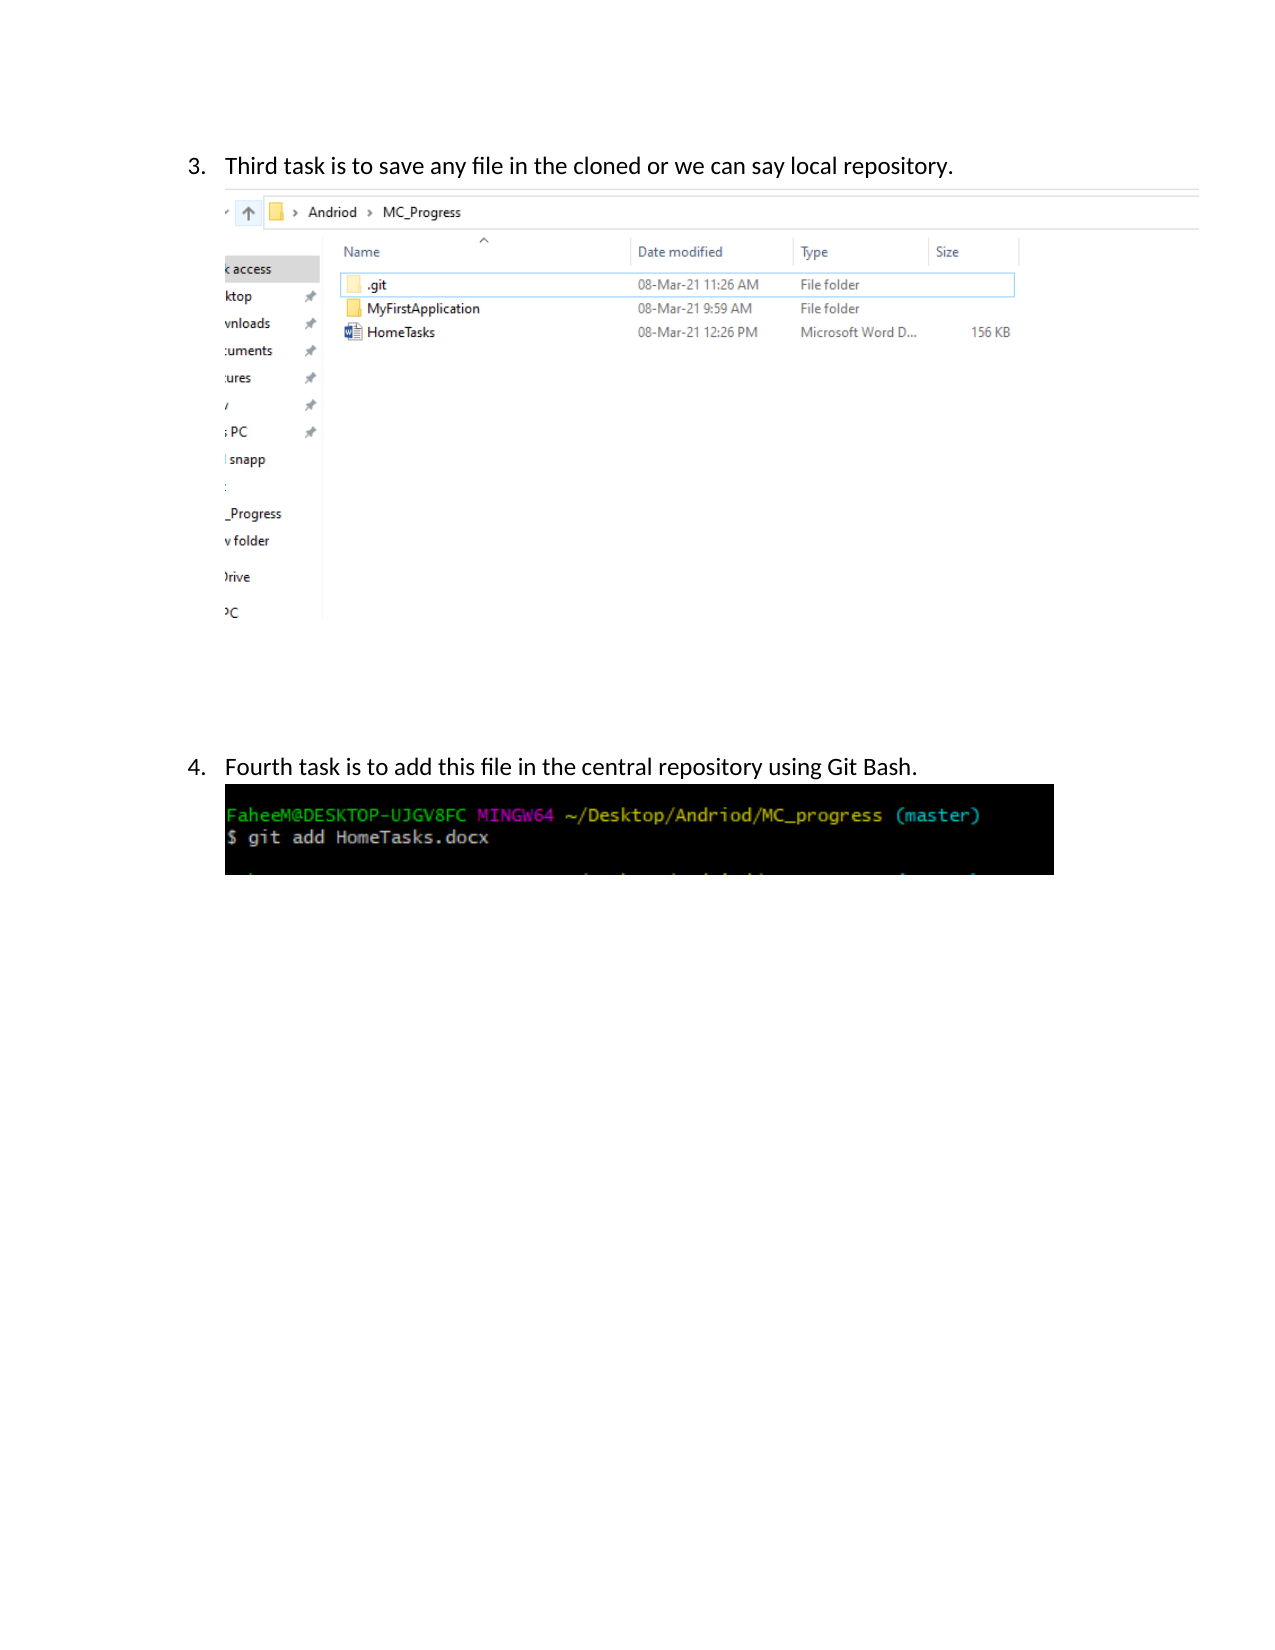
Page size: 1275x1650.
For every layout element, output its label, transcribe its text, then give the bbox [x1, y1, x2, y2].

picture [225, 182, 1199, 618]
list Third task is to save any file in the cloned or we can say local repository. [187, 150, 1125, 181]
list Fourth task is to add this file in the central repository using Git Bash. [187, 751, 1125, 782]
picture [225, 784, 1054, 875]
